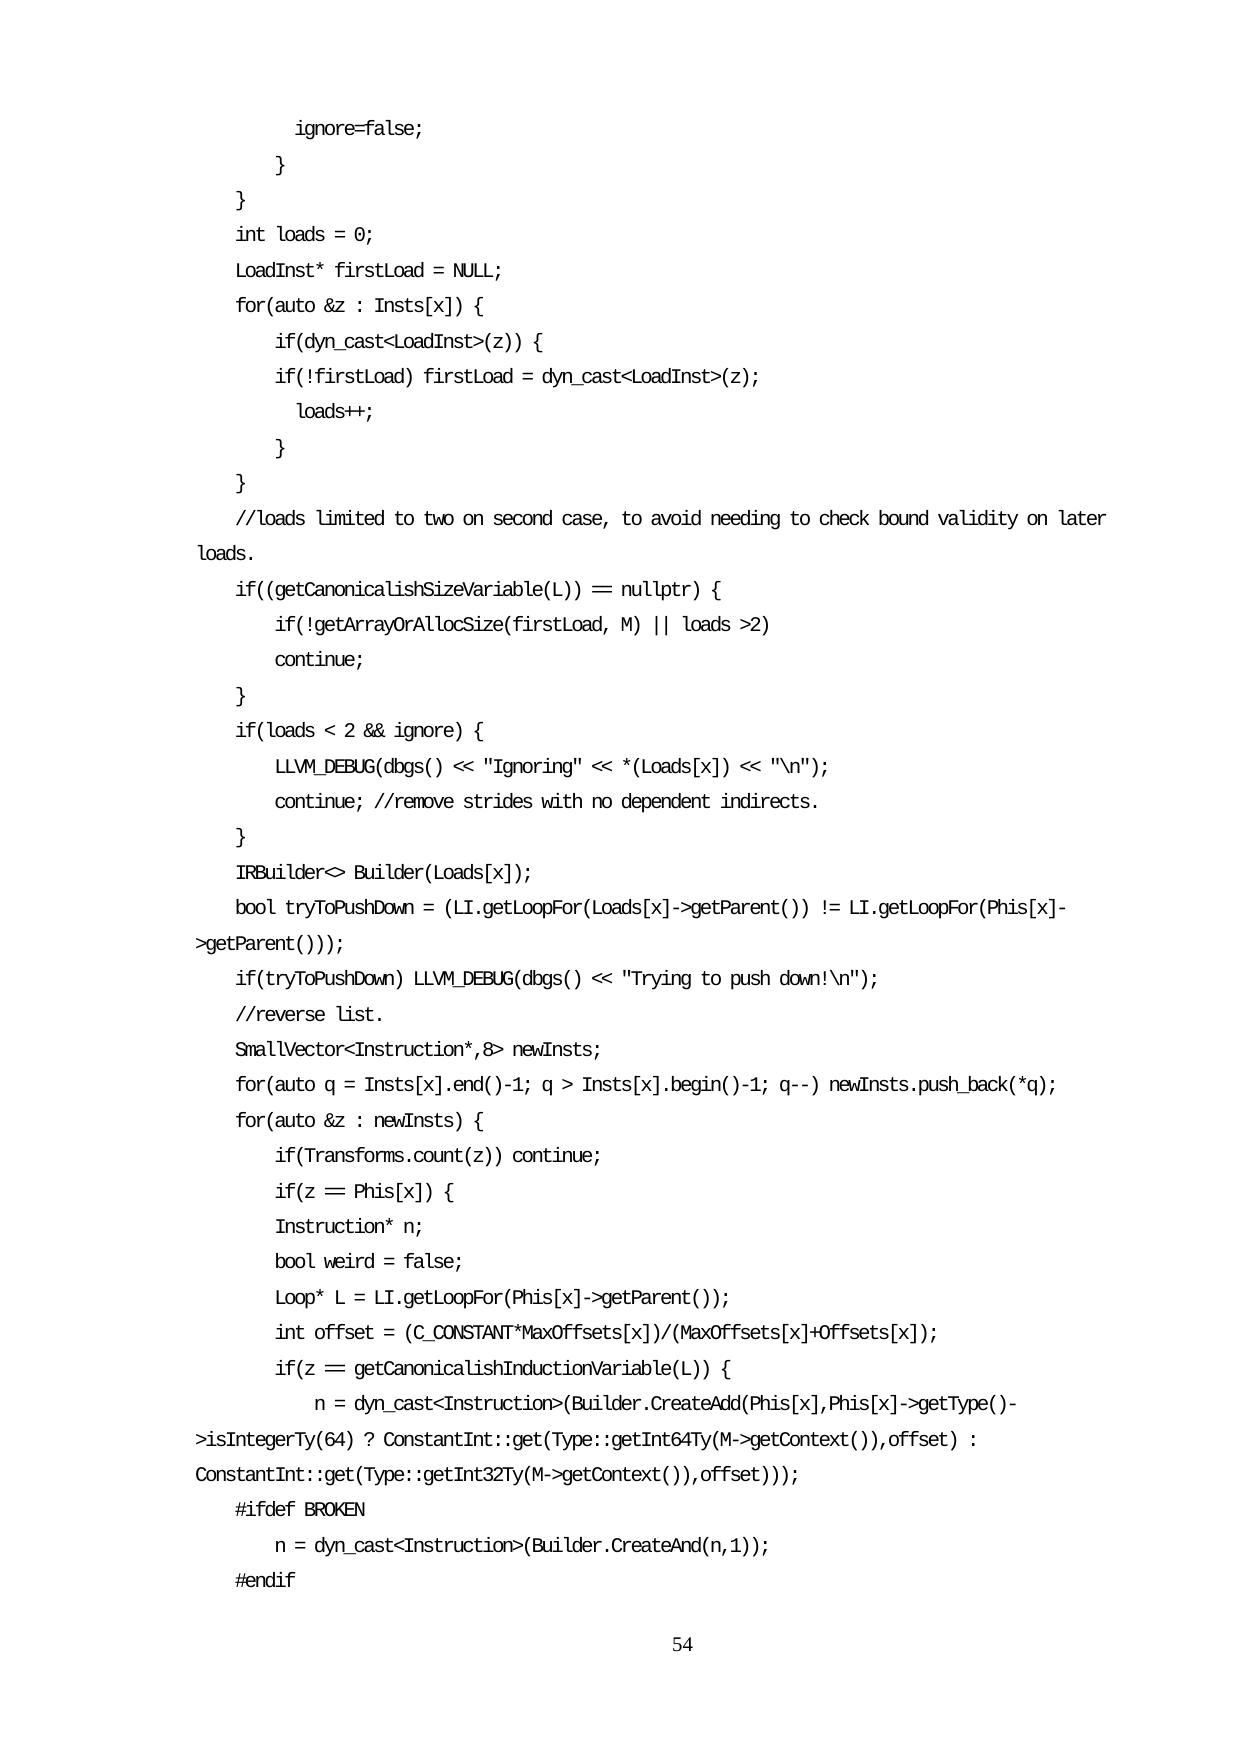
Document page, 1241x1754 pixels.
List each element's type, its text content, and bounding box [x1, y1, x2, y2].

text bool weird = false; [195, 1251, 1169, 1275]
text Instruction* n; [195, 1216, 1169, 1240]
text if(tryToPushDown) LLVM_DEBUG(dbgs() << "Trying to push down!\n"); [195, 968, 1169, 992]
text n = dyn_cast<Instruction>(Builder.CreateAdd(Phis[x],Phis[x]->getType()->isIntegerTy(64) ? ConstantInt::get(Type::getInt64Ty(M->getContext()),offset) : ConstantInt::get(Type::getInt32Ty(M->getContext()),offset))); [195, 1393, 1169, 1488]
text } [195, 826, 1169, 850]
text //reverse list. [195, 1003, 1169, 1027]
text if(Transforms.count(z)) continue; [195, 1145, 1169, 1169]
text if(dyn_cast<LoadInst>(z)) { [195, 331, 1169, 354]
text bool tryToPushDown = (LI.getLoopFor(Loads[x]->getParent()) != LI.getLoopFor(Phis[x]->getParent())); [195, 897, 1169, 956]
text //loads limited to two on second case, to avoid needing to check bound validity on later loads. [195, 508, 1169, 567]
text if((getCanonicalishSizeVariable(L)) == nullptr) { [195, 578, 1169, 602]
text if(z == getCanonicalishInductionVariable(L)) { [195, 1358, 1169, 1381]
text int loads = 0; [195, 224, 1169, 248]
text if(!getArrayOrAllocSize(firstLoad, M) || loads >2) [195, 614, 1169, 638]
text continue; //remove strides with no dependent indirects. [195, 791, 1169, 815]
text int offset = (C_CONSTANT*MaxOffsets[x])/(MaxOffsets[x]+Offsets[x]); [195, 1322, 1169, 1346]
text #endif [195, 1570, 1169, 1594]
text LoadInst* firstLoad = NULL; [195, 260, 1169, 283]
text } [195, 189, 1169, 213]
text ignore=false; [195, 118, 1169, 142]
text Loop* L = LI.getLoopFor(Phis[x]->getParent()); [195, 1287, 1169, 1311]
text } [195, 153, 1169, 177]
text loads++; [195, 401, 1169, 425]
text if(loads < 2 && ignore) { [195, 720, 1169, 744]
text continue; [195, 649, 1169, 673]
text } [195, 437, 1169, 461]
text for(auto &z : Insts[x]) { [195, 295, 1169, 319]
text IRBuilder<> Builder(Loads[x]); [195, 862, 1169, 886]
text n = dyn_cast<Instruction>(Builder.CreateAnd(n,1)); [195, 1535, 1169, 1558]
text #ifdef BROKEN [195, 1499, 1169, 1523]
text } [195, 472, 1169, 496]
text for(auto &z : newInsts) { [195, 1110, 1169, 1133]
text LLVM_DEBUG(dbgs() << "Ignoring" << *(Loads[x]) << "\n"); [195, 756, 1169, 779]
text SmallVector<Instruction*,8> newInsts; [195, 1039, 1169, 1063]
text } [195, 685, 1169, 708]
text for(auto q = Insts[x].end()-1; q > Insts[x].begin()-1; q--) newInsts.push_back(*q); [195, 1074, 1169, 1098]
text if(z == Phis[x]) { [195, 1181, 1169, 1204]
text if(!firstLoad) firstLoad = dyn_cast<LoadInst>(z); [195, 366, 1169, 390]
